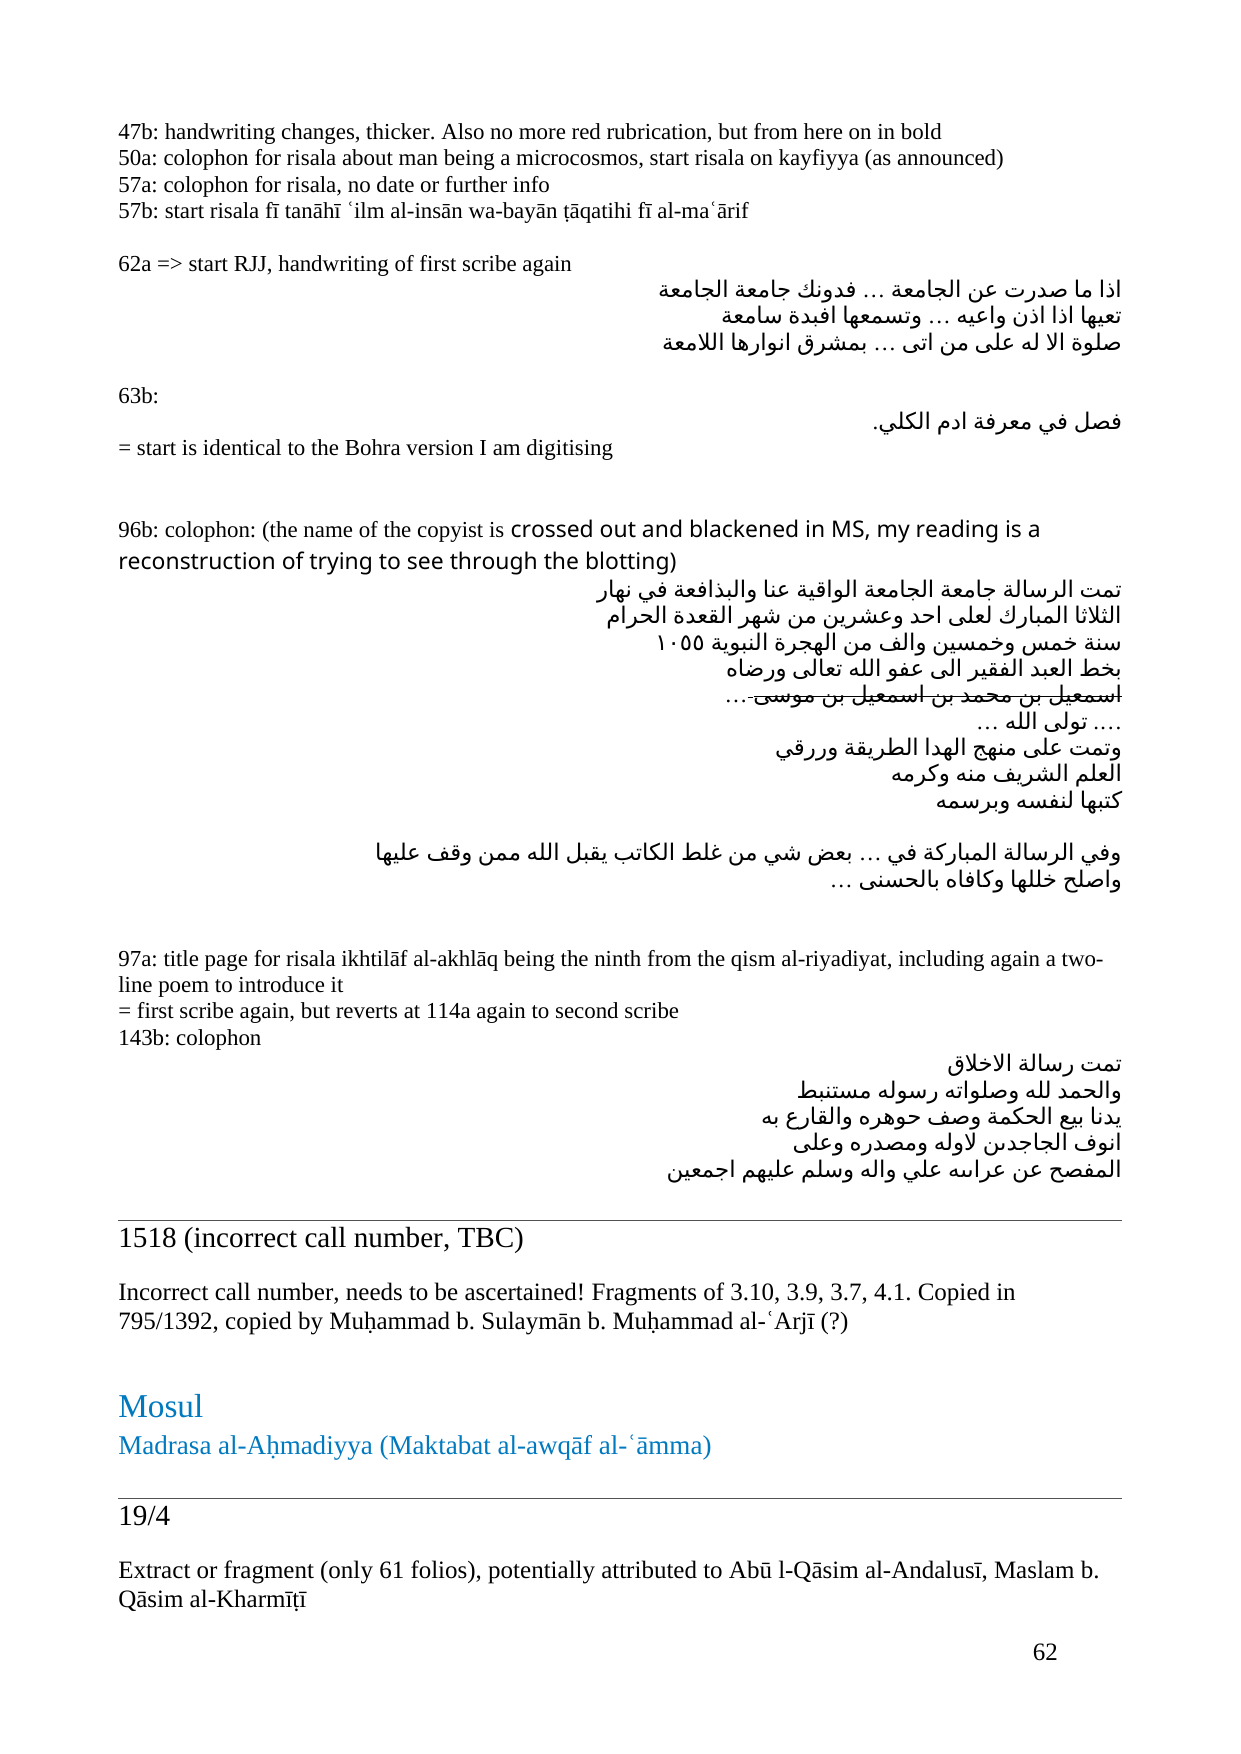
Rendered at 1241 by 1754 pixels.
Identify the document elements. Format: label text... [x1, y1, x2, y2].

text اسمعيل بن محمد بن اسمعيل بن موسى … [118, 681, 1122, 708]
text 143b: colophon [118, 1024, 1122, 1050]
text Extract or fragment (only 61 folios), potentially attributed to Abū l-Qāsim al-Andalusī, Maslam b. Qāsim al-Kharmīṭī [118, 1555, 1122, 1613]
text بخط العبد الفقير الى عفو الله تعالى ورضاه [118, 655, 1122, 681]
text 47b: handwriting changes, thicker. Also no more red rubrication, but from here on in bold [118, 118, 1122, 144]
text المفصح عن عراىىه علي واله وسلم عليهم اجمعين [118, 1156, 1122, 1182]
text تعيها اذا اذن واعيه … وتسمعها افبدة سامعة [118, 303, 1122, 329]
text Incorrect call number, needs to be ascertained! Fragments of 3.10, 3.9, 3.7, 4.1. Copied in 795/1392, copied by Muḥammad b. Sulaymān b. Muḥammad al-ʿArjī (?) [118, 1277, 1122, 1335]
text 97a: title page for risala ikhtilāf al-akhlāq being the ninth from the qism al-riyadiyat, including again a two-line poem to introduce it [118, 945, 1122, 998]
text 63b: [118, 382, 1122, 408]
text 96b: colophon: (the name of the copyist is crossed out and blackened in MS, my reading is a reconstruction of trying to see through the blotting) [118, 513, 1122, 576]
text العلم الشريف منه وكرمه [118, 760, 1122, 787]
text فصل في معرفة ادم الكلي. [118, 408, 1122, 434]
text 62a => start RJJ, handwriting of first scribe again [118, 250, 1122, 276]
subtitle Madrasa al-Aḥmadiyya (Maktabat al-awqāf al-ʿāmma) [118, 1429, 1122, 1460]
text الثلاثا المبارك لعلى احد وعشرين من شهر القعدة الحرام [118, 602, 1122, 629]
text 50a: colophon for risala about man being a microcosmos, start risala on kayfiyya (as announced) [118, 144, 1122, 171]
subtitle 1518 (incorrect call number, TBC) [118, 1221, 1122, 1254]
text كتبها لنفسه وبرسمه [118, 787, 1122, 813]
text تمت الرسالة جامعة الجامعة الواقية عنا والبذافعة في نهار [118, 576, 1122, 602]
text 57a: colophon for risala, no date or further info [118, 171, 1122, 197]
text وفي الرسالة المباركة في … بعض شي من غلط الكاتب يقبل الله ممن وقف عليها [118, 839, 1122, 866]
text …. تولى الله … [118, 708, 1122, 734]
text وتمت على منهج الهدا الطريقة وررقي [118, 734, 1122, 760]
subtitle Mosul [118, 1386, 1122, 1425]
text = first scribe again, but reverts at 114a again to second scribe [118, 998, 1122, 1024]
text انوف الجاجدىن لاوله ومصدره وعلى [118, 1129, 1122, 1156]
text 57b: start risala fī tanāhī ʿilm al-insān wa-bayān ṭāqatihi fī al-maʿārif [118, 197, 1122, 223]
text = start is identical to the Bohra version I am digitising [118, 434, 1122, 461]
subtitle 19/4 [118, 1499, 1122, 1532]
text صلوة الا له على من اتى … بمشرق انوارها اللامعة [118, 329, 1122, 355]
text يدنا بيع الحكمة وصف حوهره والقارع به [118, 1103, 1122, 1129]
text اذا ما صدرت عن الجامعة … فدونك جامعة الجامعة [118, 276, 1122, 303]
text واصلح خللها وكافاه بالحسنى … [118, 866, 1122, 892]
text تمت رسالة الاخلاق [118, 1050, 1122, 1077]
text سنة خمس وخمسين والف من الهجرة النبوية ١٠٥٥ [118, 629, 1122, 655]
text والحمد لله وصلواته رسوله مستنبط [118, 1077, 1122, 1103]
